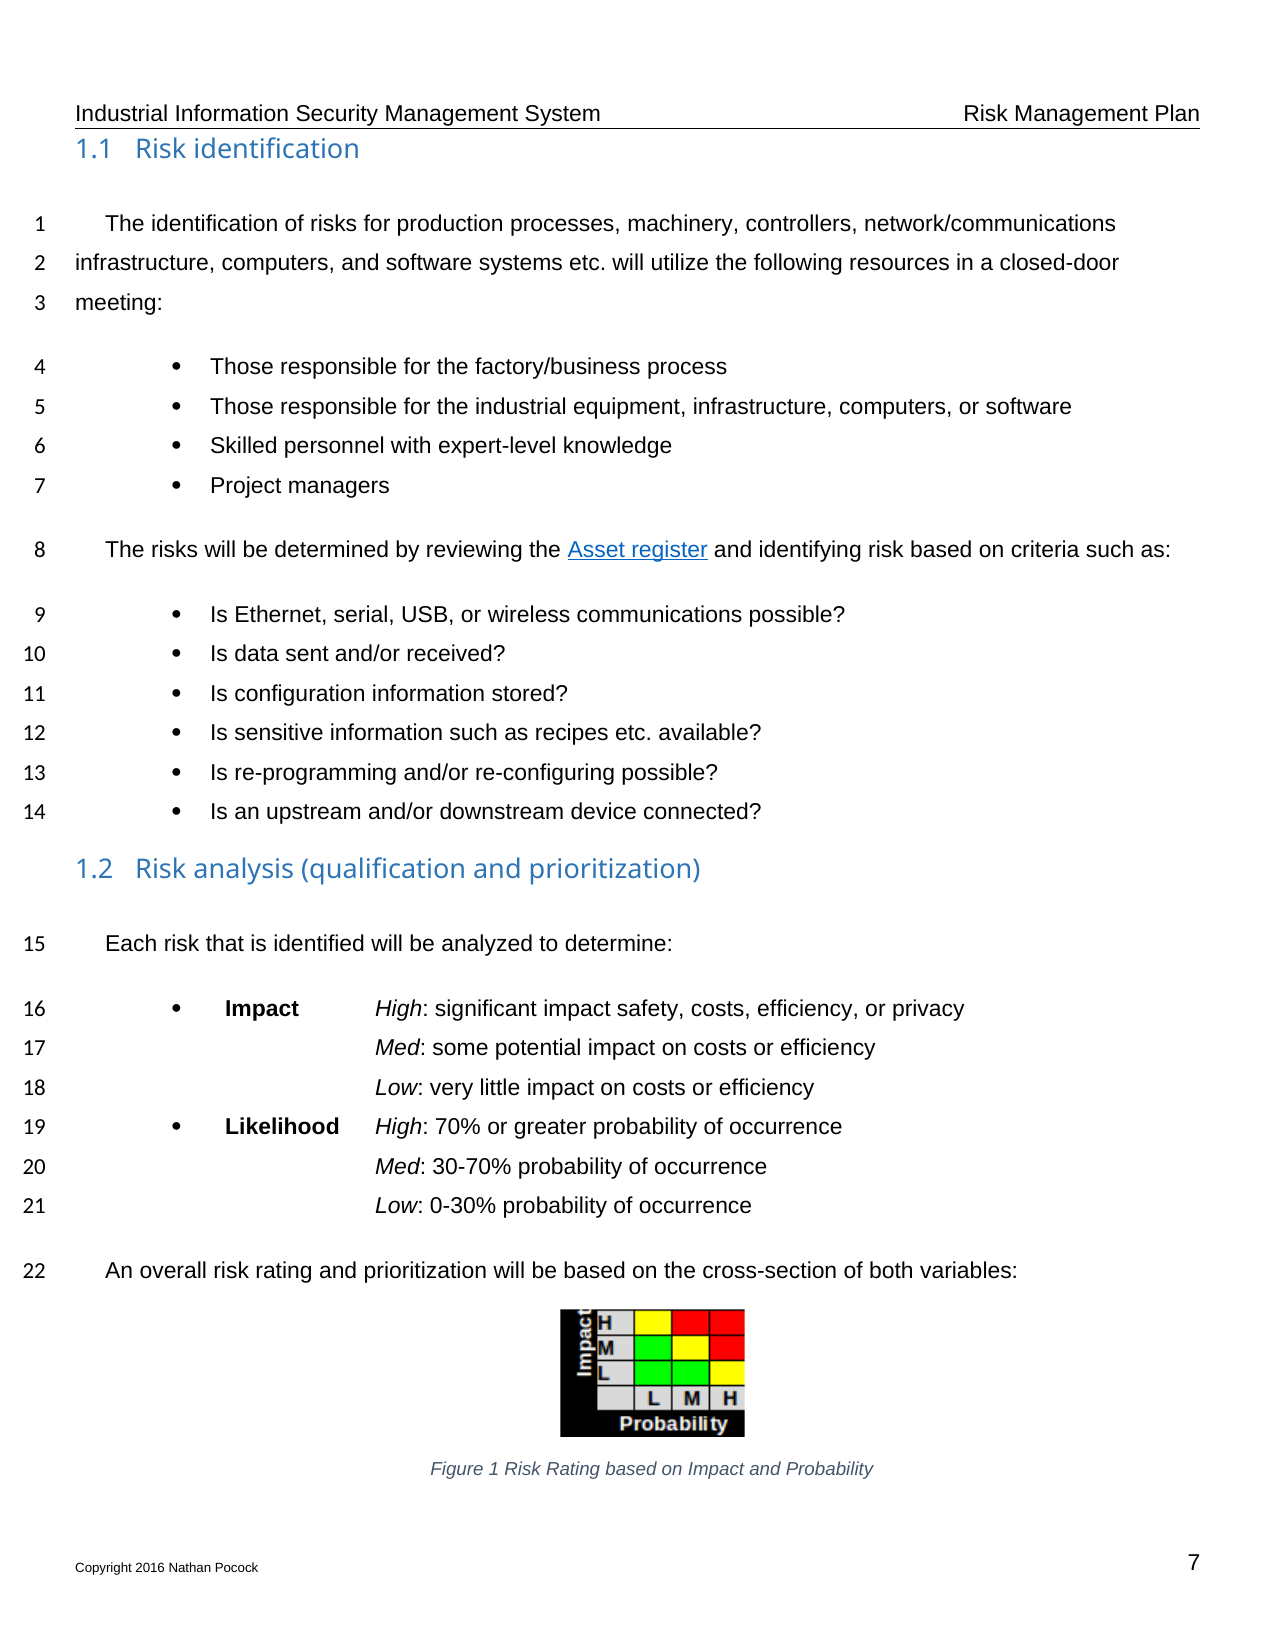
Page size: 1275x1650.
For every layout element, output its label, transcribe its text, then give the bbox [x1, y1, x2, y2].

text Each risk that is identified will be analyzed to determine: [75, 930, 1200, 957]
list Impact High: significant impact safety, costs, efficiency, or privacy Med: some potential impact on costs or efficiency Low: very little impact on costs or efficiency [172, 995, 1200, 1100]
subtitle Risk analysis (qualification and prioritization) [75, 850, 1200, 887]
list Is Ethernet, serial, USB, or wireless communications possible? [172, 601, 1200, 627]
text The risks will be determined by reviewing the Asset register and identifying risk based on criteria such as: [75, 536, 1200, 562]
list Skilled personnel with expert-level knowledge [172, 432, 1200, 458]
list Likelihood High: 70% or greater probability of occurrence Med: 30-70% probability of occurrence Low: 0-30% probability of occurrence [172, 1113, 1200, 1218]
list Those responsible for the factory/business process [172, 353, 1200, 379]
list Is sensitive information such as recipes etc. available? [172, 719, 1200, 745]
list Project managers [172, 472, 1200, 498]
list Is data sent and/or received? [172, 640, 1200, 666]
list Those responsible for the industrial equipment, infrastructure, computers, or software [172, 393, 1200, 419]
list Is an upstream and/or downstream device connected? [172, 798, 1200, 824]
text An overall risk rating and prioritization will be based on the cross-section of both variables: [75, 1257, 1200, 1283]
text The identification of risks for production processes, machinery, controllers, network/communications infrastructure, computers, and software systems etc. will utilize the following resources in a closed-door meeting: [75, 210, 1200, 315]
picture [560, 1308, 745, 1437]
subtitle Risk identification [75, 129, 1200, 166]
list Is configuration information stored? [172, 679, 1200, 706]
list Is re-programming and/or re-configuring possible? [172, 758, 1200, 785]
